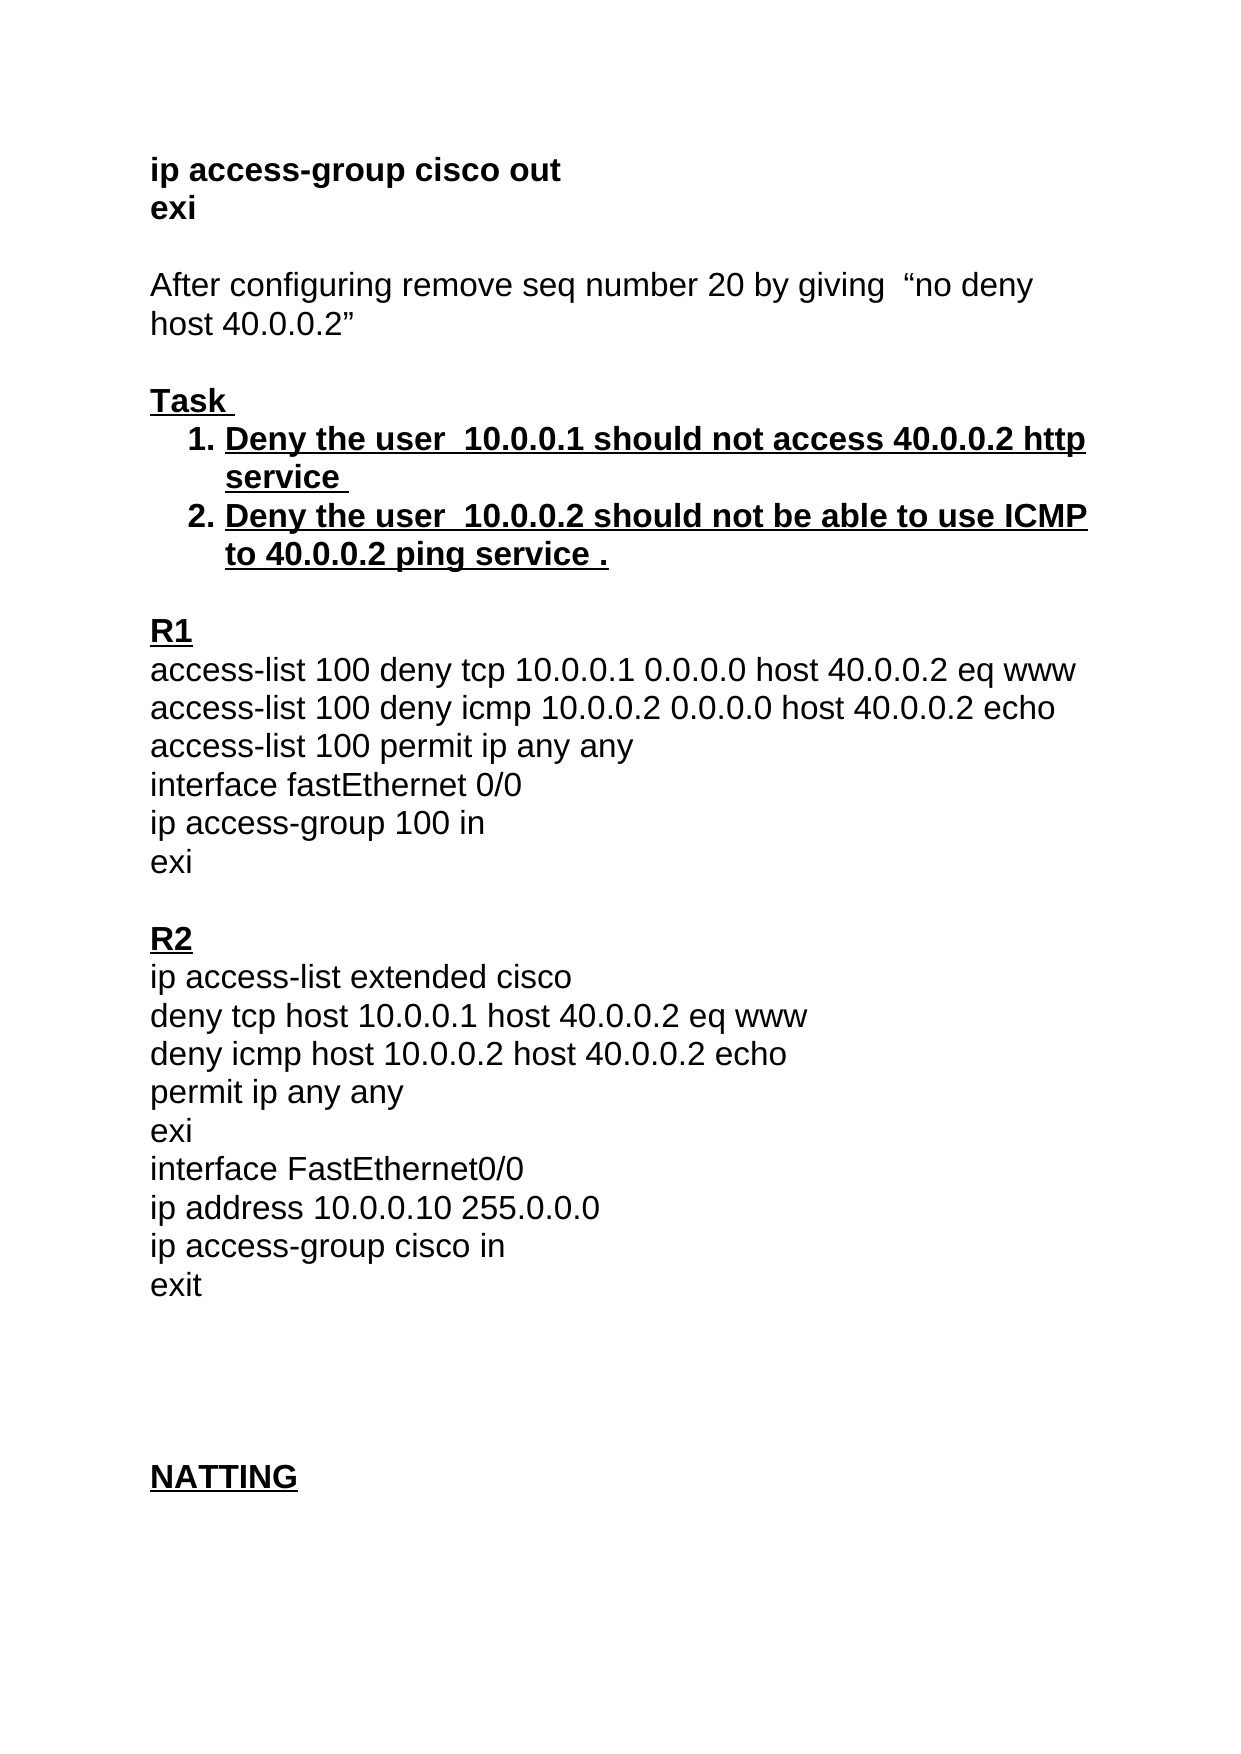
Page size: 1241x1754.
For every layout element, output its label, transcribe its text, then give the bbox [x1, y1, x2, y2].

text exit [150, 1265, 1090, 1303]
text interface fastEthernet 0/0 [150, 765, 1090, 803]
list Deny the user 10.0.0.1 should not access 40.0.0.2 http service [187, 419, 1090, 496]
text deny tcp host 10.0.0.1 host 40.0.0.2 eq www [150, 996, 1090, 1034]
text access-list 100 deny icmp 10.0.0.2 0.0.0.0 host 40.0.0.2 echo [150, 688, 1090, 727]
text ip access-group 100 in [150, 803, 1090, 842]
text NATTING [150, 1457, 1090, 1495]
text ip access-group cisco out [150, 150, 1090, 188]
text R2 [150, 919, 1090, 957]
text permit ip any any [150, 1072, 1090, 1111]
text exi [150, 842, 1090, 880]
text After configuring remove seq number 20 by giving “no deny host 40.0.0.2” [150, 265, 1090, 342]
text Task [150, 381, 1090, 419]
text ip address 10.0.0.10 255.0.0.0 [150, 1188, 1090, 1226]
text exi [150, 188, 1090, 227]
text R1 [150, 611, 1090, 650]
text access-list 100 permit ip any any [150, 727, 1090, 765]
text ip access-list extended cisco [150, 957, 1090, 996]
text interface FastEthernet0/0 [150, 1149, 1090, 1188]
text exi [150, 1111, 1090, 1149]
text ip access-group cisco in [150, 1226, 1090, 1265]
text deny icmp host 10.0.0.2 host 40.0.0.2 echo [150, 1034, 1090, 1072]
text access-list 100 deny tcp 10.0.0.1 0.0.0.0 host 40.0.0.2 eq www [150, 650, 1090, 688]
list Deny the user 10.0.0.2 should not be able to use ICMP to 40.0.0.2 ping service . [187, 496, 1090, 573]
